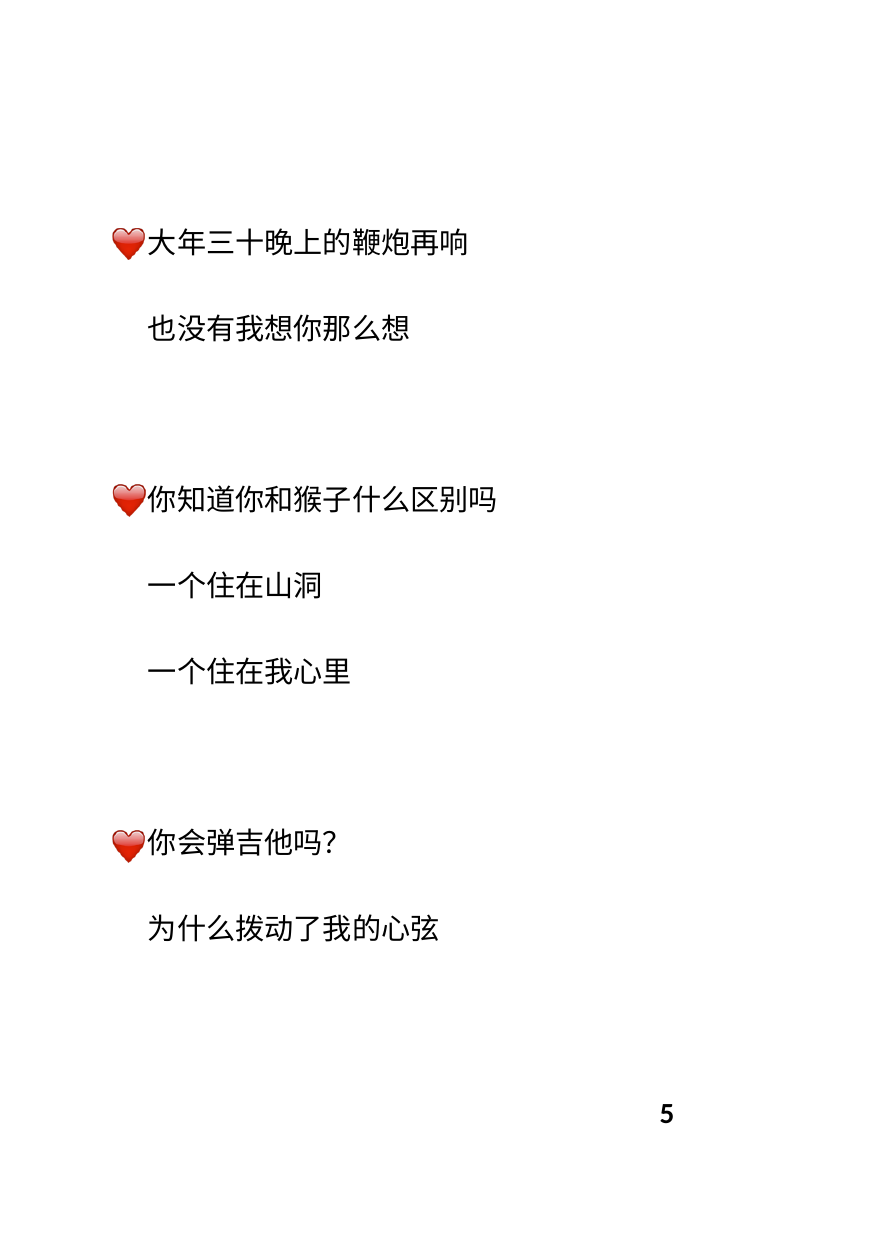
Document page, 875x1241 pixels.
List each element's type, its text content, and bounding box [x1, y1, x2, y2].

picture [109, 225, 147, 263]
picture [109, 481, 148, 520]
text 一个住在我心里 [148, 637, 786, 702]
text 你会弹吉他吗？ [148, 808, 786, 873]
text 一个住在山洞 [148, 551, 786, 616]
text 为什么拨动了我的心弦 [148, 894, 786, 959]
text 大年三十晚上的鞭炮再响 [148, 208, 786, 273]
text 也没有我想你那么想 [148, 294, 786, 359]
text 你知道你和猴子什么区别吗 [148, 465, 786, 530]
picture [109, 827, 147, 866]
